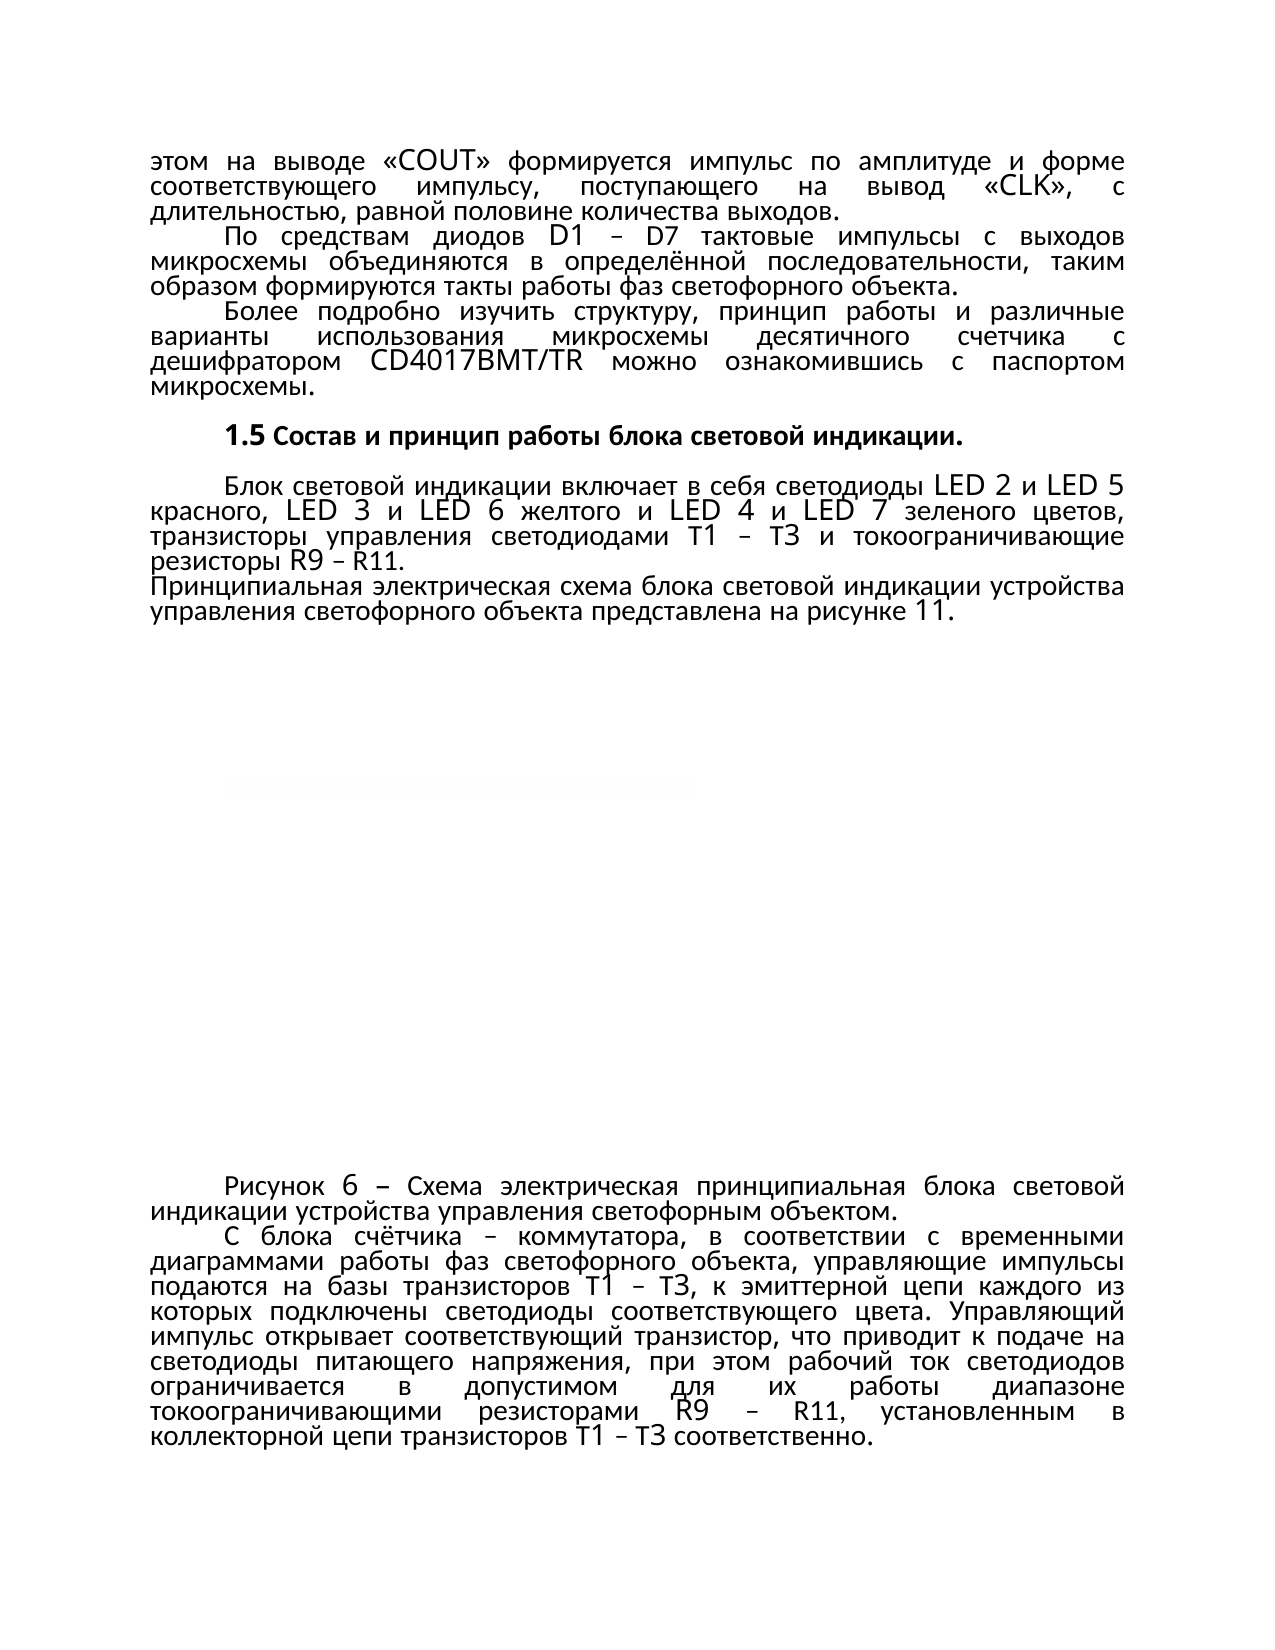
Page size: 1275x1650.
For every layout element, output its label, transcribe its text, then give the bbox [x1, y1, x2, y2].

text 1.5 Состав и принцип работы блока световой индикации. [150, 425, 1125, 450]
text По средствам диодов D1 – D7 тактовые импульсы с выходов микросхемы объединяются в определённой последовательности, таким образом формируются такты работы фаз светофорного объекта. [150, 225, 1125, 300]
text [150, 150, 1125, 225]
text С блока счётчика – коммутатора, в соответствии с временными диаграммами работы фаз светофорного объекта, управляющие импульсы подаются на базы транзисторов Т1 – Т3, к эмиттерной цепи каждого из которых подключены светодиоды соответствующего цвета. Управляющий импульс открывает соответствующий транзистор, что приводит к подаче на светодиоды питающего напряжения, при этом рабочий ток светодиодов ограничивается в допустимом для их работы диапазоне токоограничивающими резисторами R9 – R11, установленным в коллекторной цепи транзисторов Т1 – Т3 соответственно. [150, 1225, 1125, 1450]
text Более подробно изучить структуру, принцип работы и различные варианты использования микросхемы десятичного счетчика с дешифратором CD4017BMT/TR можно ознакомившись с паспортом микросхемы. [150, 300, 1125, 400]
text Рисунок 6 – Схема электрическая принципиальная блока световой индикации устройства управления светофорным объектом. [150, 1175, 1125, 1225]
text Принципиальная электрическая схема блока световой индикации устройства управления светофорного объекта представлена на рисунке 11. [150, 575, 1125, 625]
text Блок световой индикации включает в себя светодиоды LED 2 и LED 5 красного, LED 3 и LED 6 желтого и LED 4 и LED 7 зеленого цветов, транзисторы управления светодиодами Т1 – Т3 и токоограничивающие резисторы R9 – R11. [150, 475, 1125, 575]
